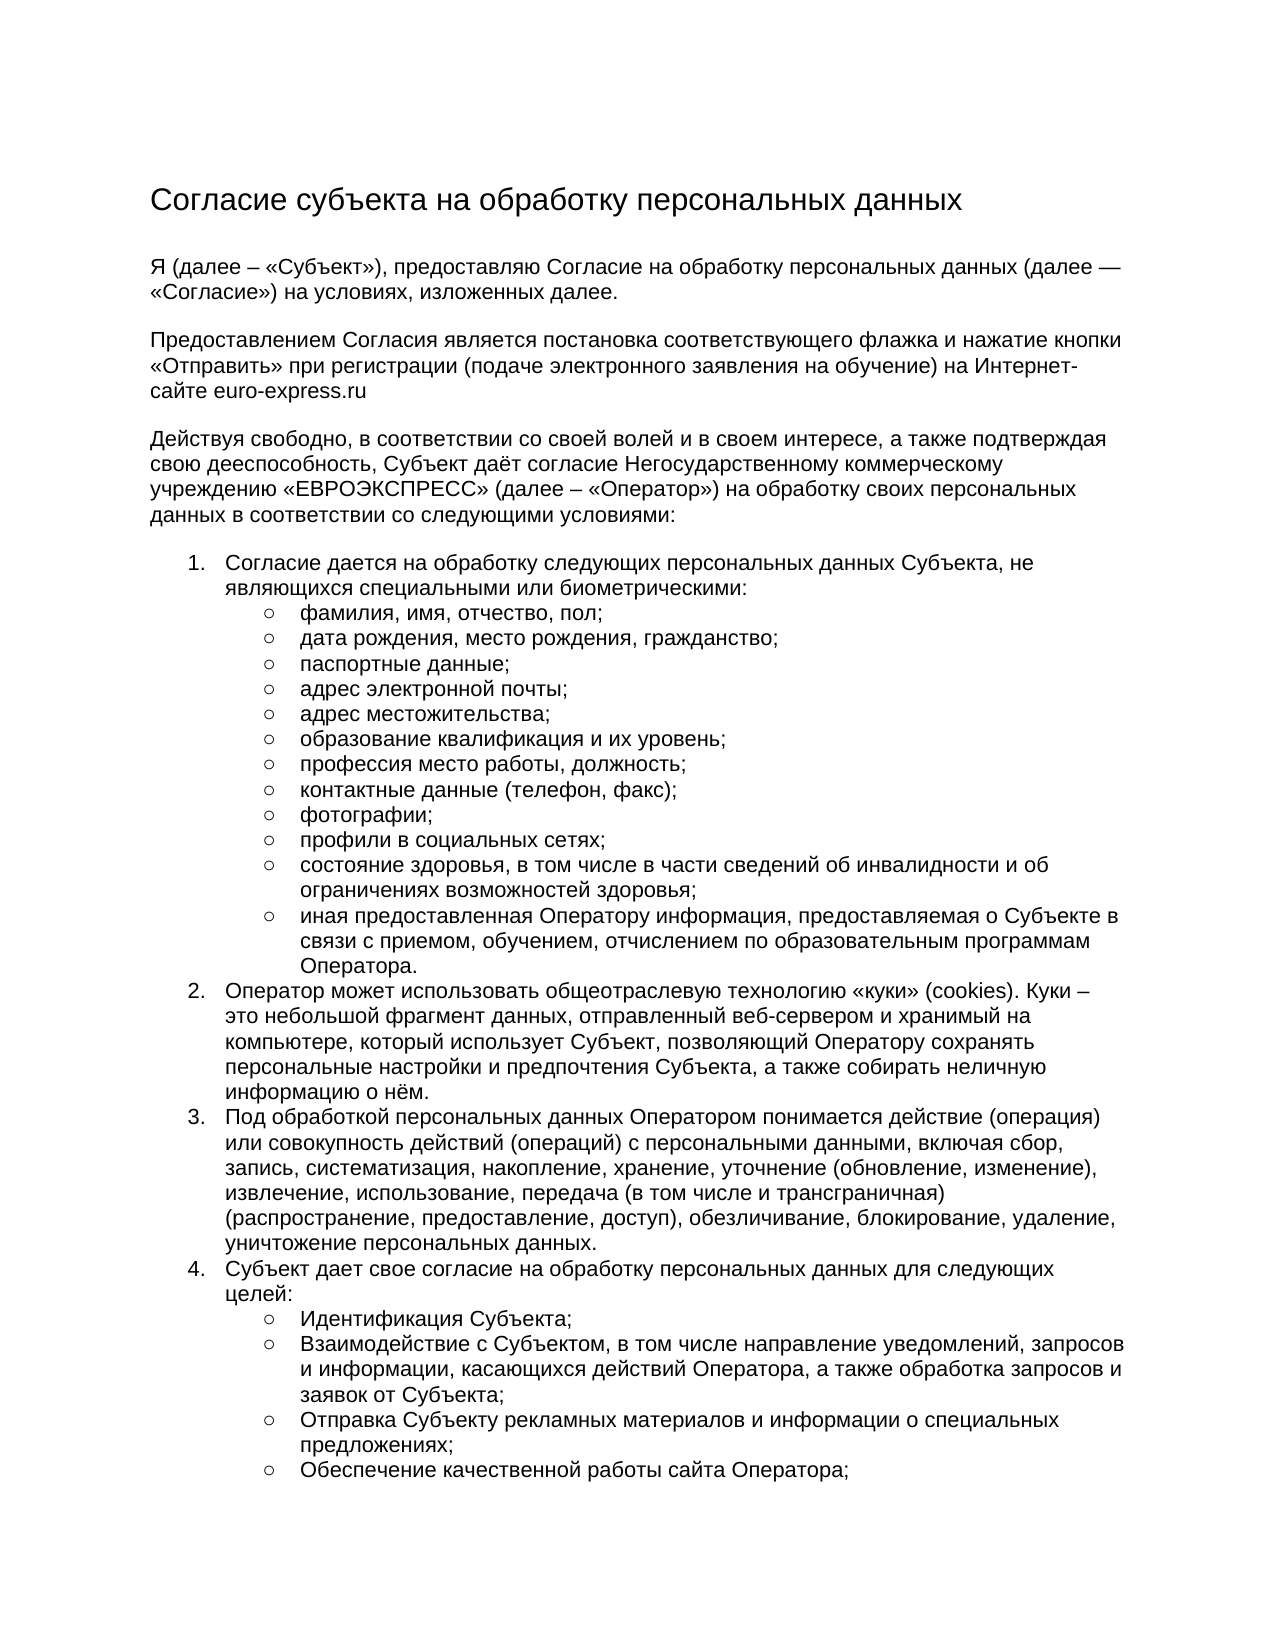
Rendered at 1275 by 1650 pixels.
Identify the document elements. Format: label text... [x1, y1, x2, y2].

list Оператор может использовать общеотраслевую технологию «куки» (cookies). Куки – это небольшой фрагмент данных, отправленный веб-сервером и хранимый на компьютере, который использует Субъект, позволяющий Оператору сохранять персональные настройки и предпочтения Субъекта, а также собирать неличную информацию о нём. [187, 978, 1125, 1104]
text Предоставлением Согласия является постановка соответствующего флажка и нажатие кнопки «Отправить» при регистрации (подаче электронного заявления на обучение) на Интернет-сайте euro-express.ru [150, 327, 1125, 403]
text Действуя свободно, в соответствии со своей волей и в своем интересе, а также подтверждая свою дееспособность, Субъект даёт согласие Негосударственному коммерческому учреждению «ЕВРОЭКСПРЕСС» (далее – «Оператор») на обработку своих персональных данных в соответствии со следующими условиями: [150, 426, 1125, 527]
text Я (далее – «Субъект»), предоставляю Согласие на обработку персональных данных (далее — «Согласие») на условиях, изложенных далее. [150, 254, 1125, 304]
list адрес электронной почты; [262, 676, 1125, 701]
list фамилия, имя, отчество, пол; [262, 600, 1125, 625]
list паспортные данные; [262, 651, 1125, 676]
list профили в социальных сетях; [262, 827, 1125, 852]
list Обеспечение качественной работы сайта Оператора; [262, 1457, 1125, 1482]
list контактные данные (телефон, факс); [262, 777, 1125, 802]
list Субъект дает свое согласие на обработку персональных данных для следующих целей: [187, 1256, 1125, 1306]
list Под обработкой персональных данных Оператором понимается действие (операция) или совокупность действий (операций) с персональными данными, включая сбор, запись, систематизация, накопление, хранение, уточнение (обновление, изменение), извлечение, использование, передача (в том числе и трансграничная) (распространение, предоставление, доступ), обезличивание, блокирование, удаление, уничтожение персональных данных. [187, 1104, 1125, 1256]
list адрес местожительства; [262, 701, 1125, 726]
list Взаимодействие с Субъектом, в том числе направление уведомлений, запросов и информации, касающихся действий Оператора, а также обработка запросов и заявок от Субъекта; [262, 1331, 1125, 1407]
list Согласие дается на обработку следующих персональных данных Субъекта, не являющихся специальными или биометрическими: [187, 550, 1125, 600]
list дата рождения, место рождения, гражданство; [262, 625, 1125, 651]
subtitle Согласие субъекта на обработку персональных данных [150, 181, 1125, 217]
list профессия место работы, должность; [262, 751, 1125, 777]
list состояние здоровья, в том числе в части сведений об инвалидности и об ограничениях возможностей здоровья; [262, 852, 1125, 903]
list образование квалификация и их уровень; [262, 726, 1125, 751]
list Отправка Субъекту рекламных материалов и информации о специальных предложениях; [262, 1407, 1125, 1457]
list иная предоставленная Оператору информация, предоставляемая о Субъекте в связи с приемом, обучением, отчислением по образовательным программам Оператора. [262, 903, 1125, 978]
list фотографии; [262, 802, 1125, 827]
list Идентификация Субъекта; [262, 1306, 1125, 1331]
